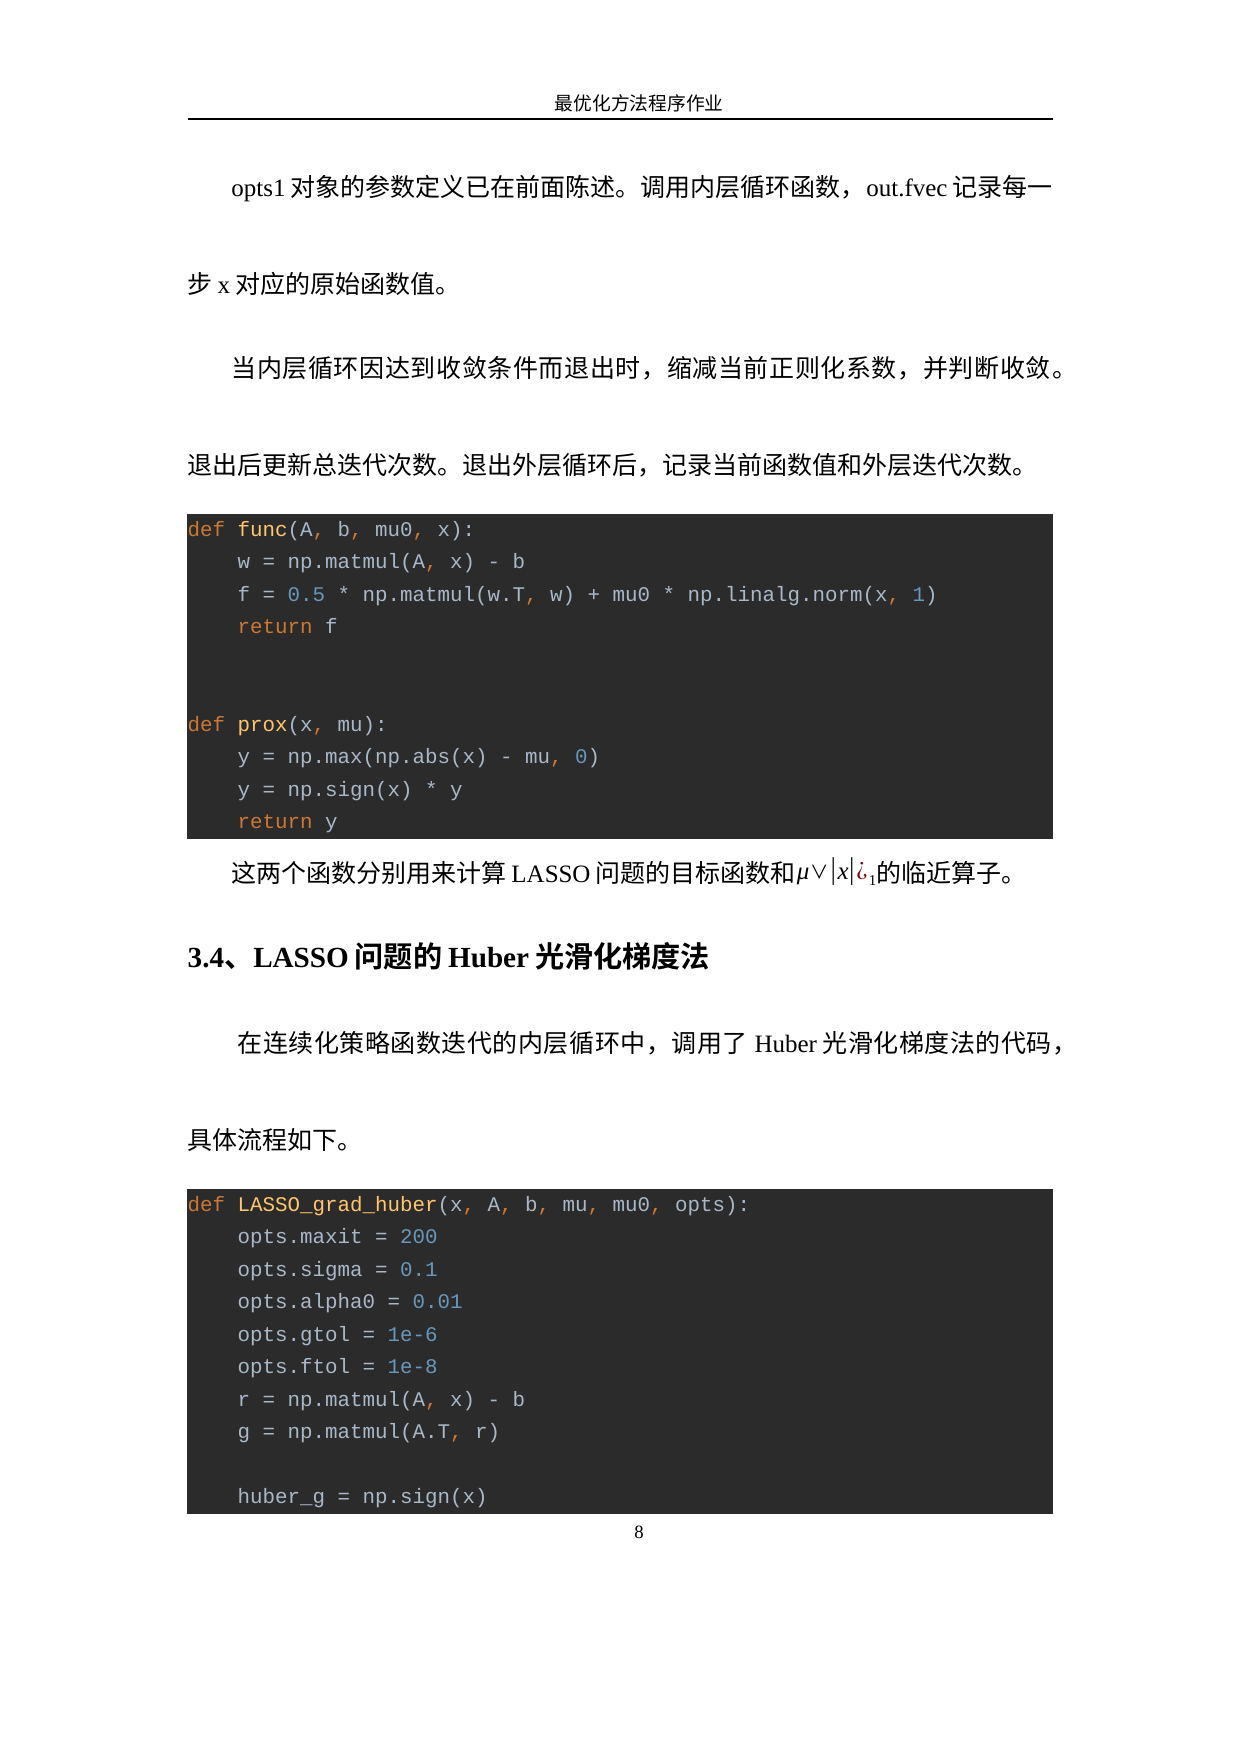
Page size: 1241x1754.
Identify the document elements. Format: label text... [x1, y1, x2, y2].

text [187, 1189, 1053, 1514]
text 当内层循环因达到收敛条件而退出时，缩减当前正则化系数，并判断收敛。退出后更新总迭代次数。退出外层循环后，记录当前函数值和外层迭代次数。 [187, 334, 1053, 496]
text opts1对象的参数定义已在前面陈述。调用内层循环函数，out.fvec记录每一步x对应的原始函数值。 [187, 153, 1053, 316]
text 在连续化策略函数迭代的内层循环中，调用了Huber光滑化梯度法的代码，具体流程如下。 [187, 1009, 1053, 1171]
subtitle 3.4、LASSO问题的Huber光滑化梯度法 [187, 922, 1053, 987]
text 这两个函数分别用来计算LASSO问题的目标函数和的临近算子。 [187, 839, 1053, 904]
text def func(A, b, mu0, x): w = np.matmul(A, x) - b f = 0.5 * np.matmul(w.T, w) + mu0 * np.linalg.norm(x, 1) return f def prox(x, mu): y = np.max(np.abs(x) - mu, 0) y = np.sign(x) * y return y [187, 514, 1053, 839]
